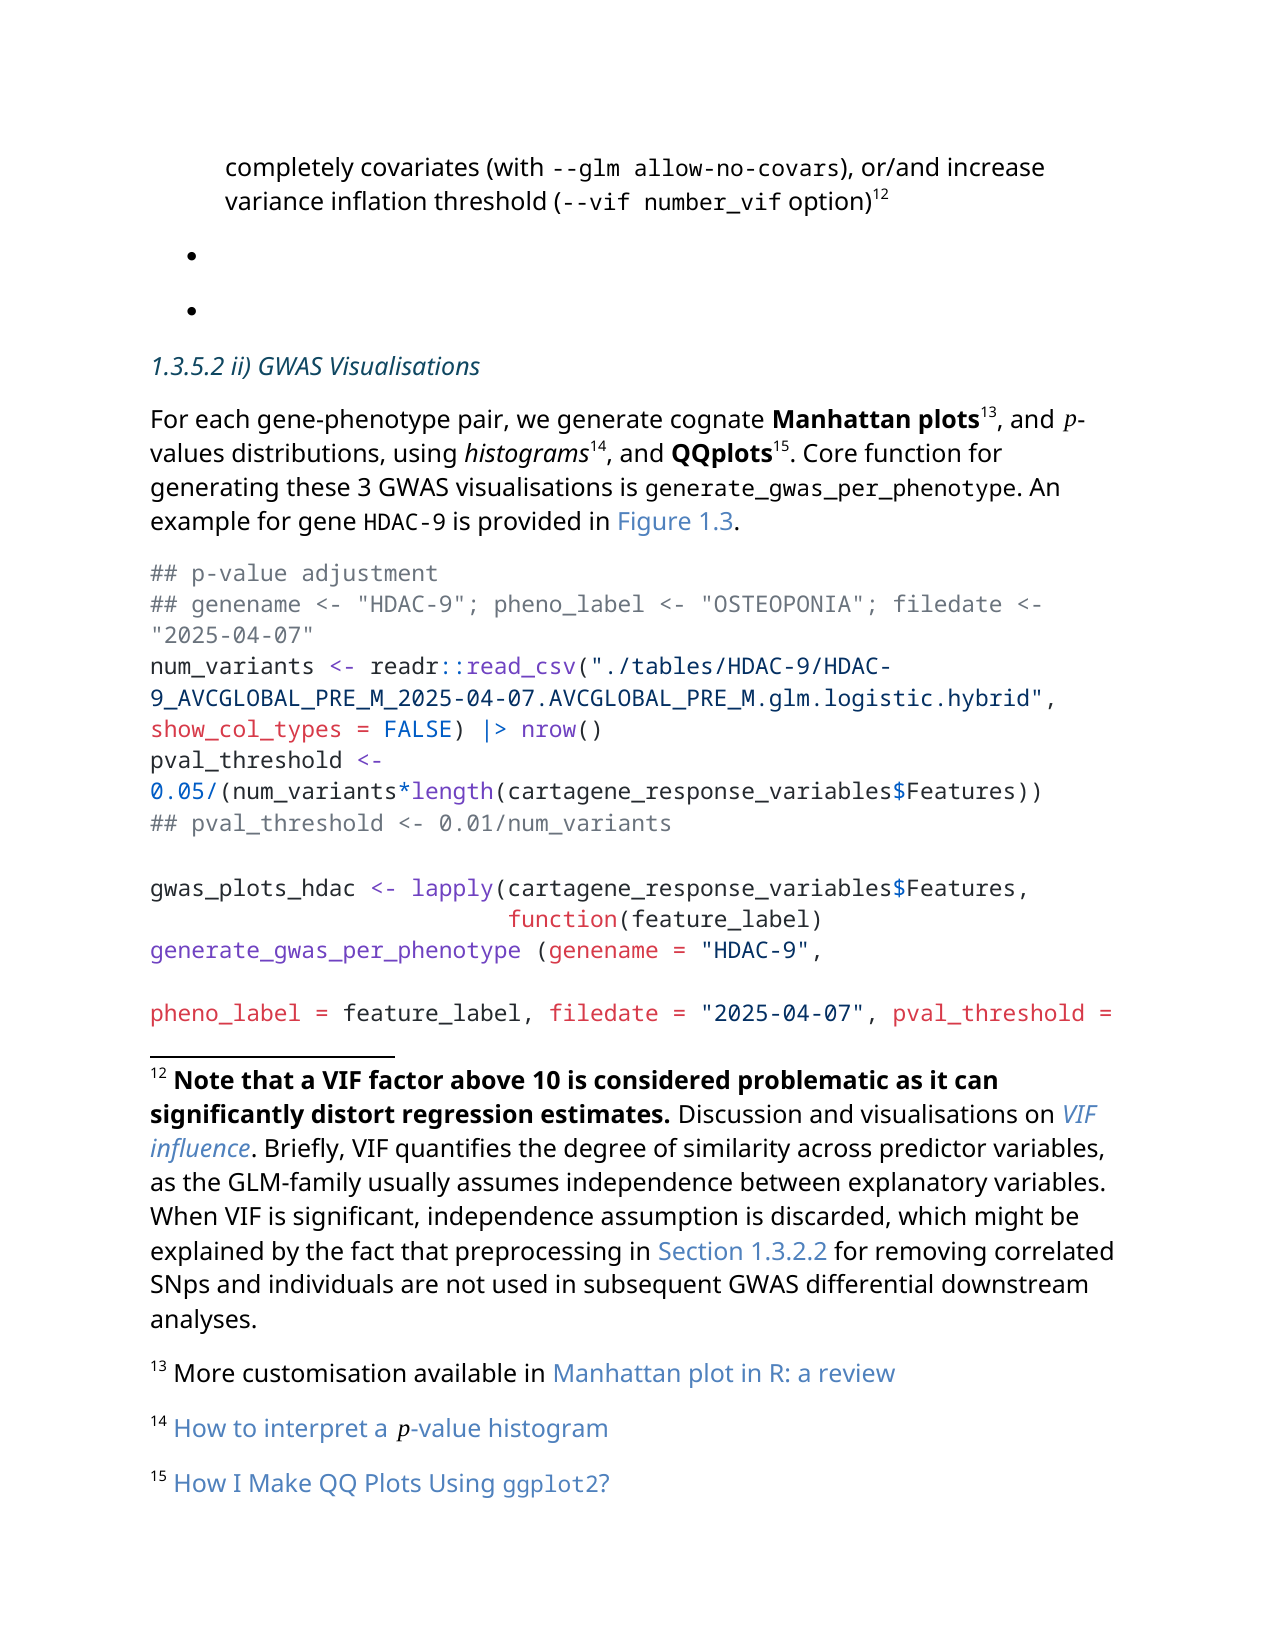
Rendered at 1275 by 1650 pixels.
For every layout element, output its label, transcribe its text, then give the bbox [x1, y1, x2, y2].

text ## p-value adjustment ## genename <- "HDAC-9"; pheno_label <- "OSTEOPONIA"; filedate <- "2025-04-07" num_variants <- readr::read_csv("./tables/HDAC-9/HDAC-9_AVCGLOBAL_PRE_M_2025-04-07.AVCGLOBAL_PRE_M.glm.logistic.hybrid", show_col_types = FALSE) |> nrow() pval_threshold <- 0.05/(num_variants*length(cartagene_response_variables$Features)) ## pval_threshold <- 0.01/num_variants gwas_plots_hdac <- lapply(cartagene_response_variables$Features, function(feature_label) generate_gwas_per_phenotype (genename = "HDAC-9", pheno_label = feature_label, filedate = "2025-04-07", pval_threshold = pval_threshold)) gwas_plots_hdac <- gridExtra::marrangeGrob(gwas_plots_hdac, nrow=1, ncol=1) ggsave("figures/gwas_HDAC9.pdf", gwas_plots_hdac, dpi = 600, width = 8, height = 12) [150, 557, 1125, 1028]
list Remark 1: you may come up with Error: Cannot proceed with --glm regression on phenotype 'TACAIX', since variance inflation factor for covariate 'PC2' is too high. In this case, you may try removing completely covariates (with --glm allow-no-covars), or/and increase variance inflation threshold (--vif number_vif option) [187, 150, 1125, 218]
subtitle 1.3.5.2 ii) GWAS Visualisations [150, 349, 1125, 383]
text For each gene-phenotype pair, we generate cognate Manhattan plots, and -values distributions, using histograms, and QQplots. Core function for generating these 3 GWAS visualisations is generate_gwas_per_phenotype. An example for gene HDAC-9 is provided in Figure 1.3. [150, 402, 1125, 538]
